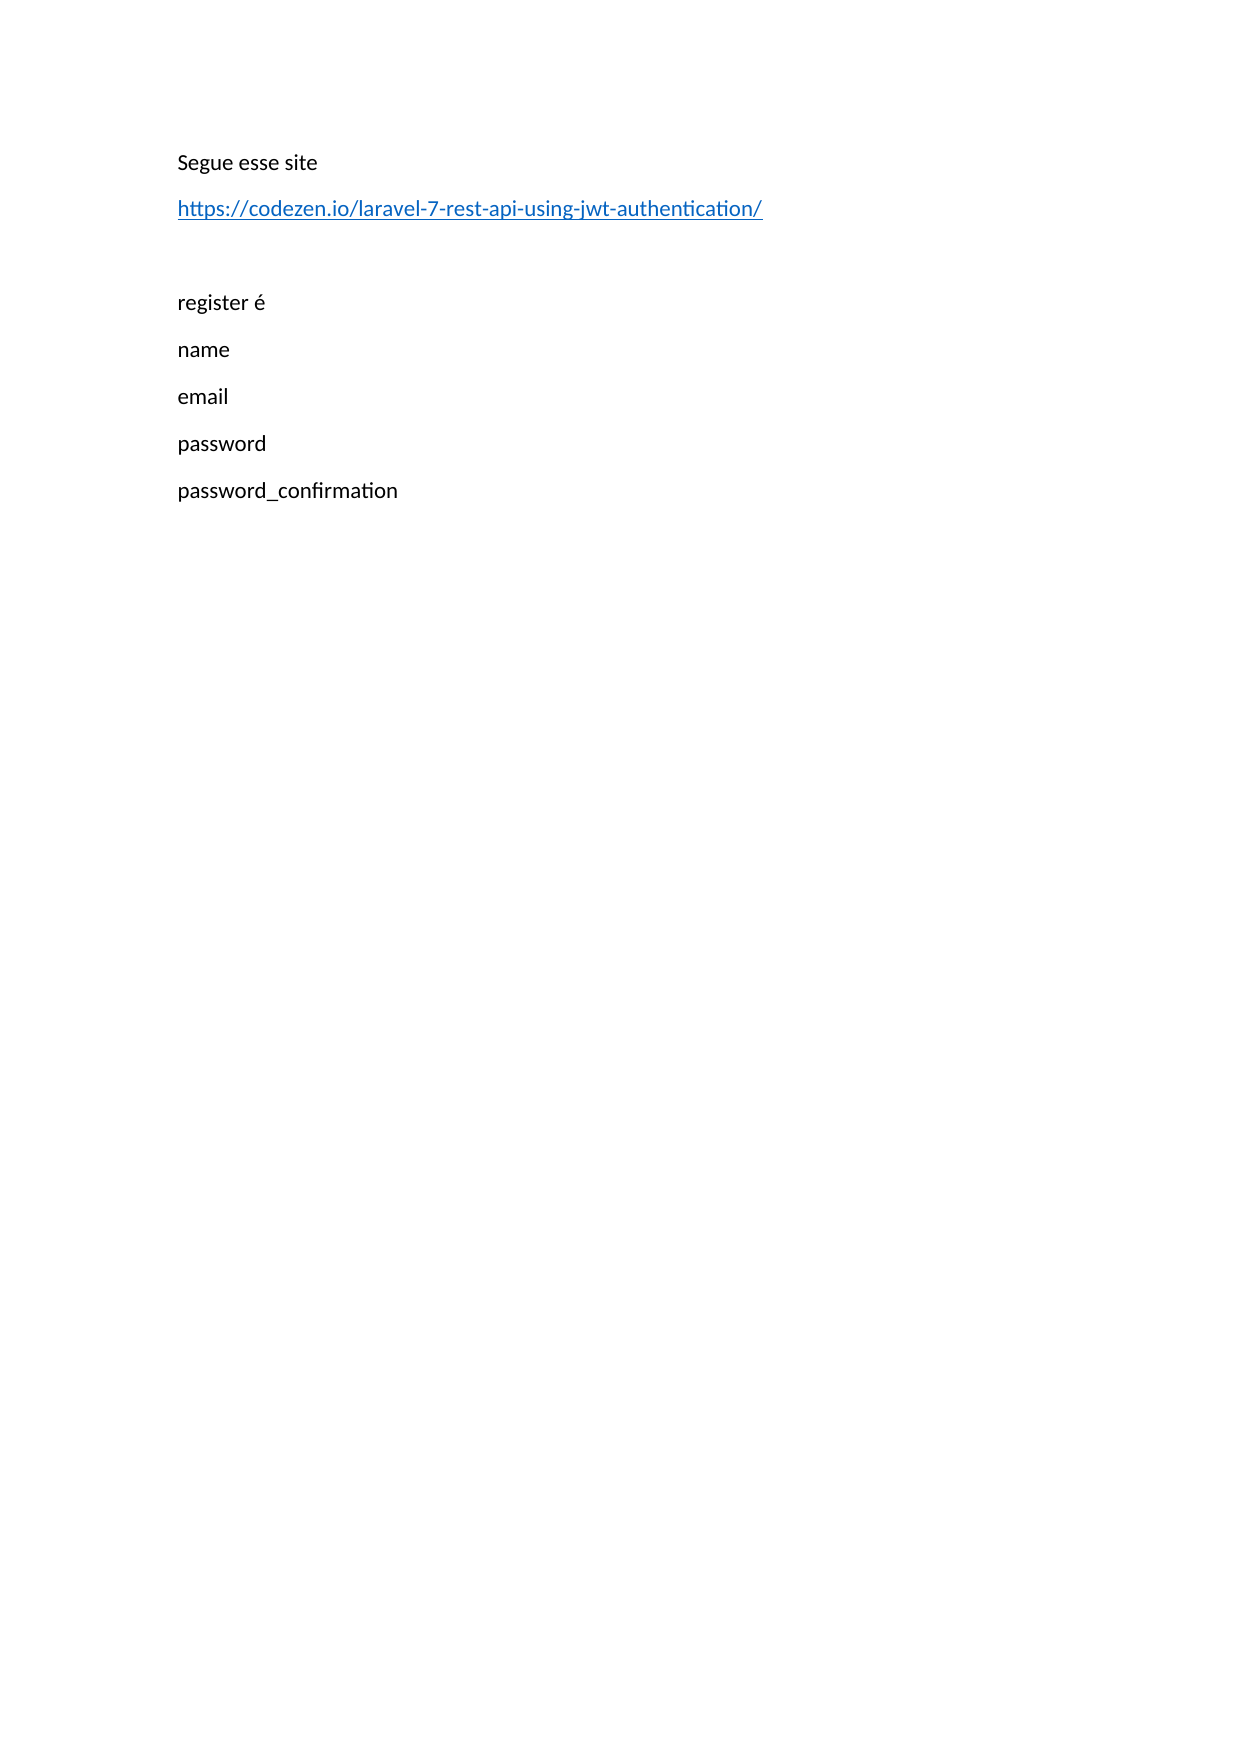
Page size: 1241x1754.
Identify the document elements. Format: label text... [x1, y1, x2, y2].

text email [177, 382, 1063, 410]
text https://codezen.io/laravel-7-rest-api-using-jwt-authentication/ [177, 194, 1063, 222]
text register é [177, 288, 1063, 316]
text password_confirmation [177, 476, 1063, 504]
text password [177, 429, 1063, 457]
text Segue esse site [177, 148, 1063, 176]
text name [177, 335, 1063, 363]
